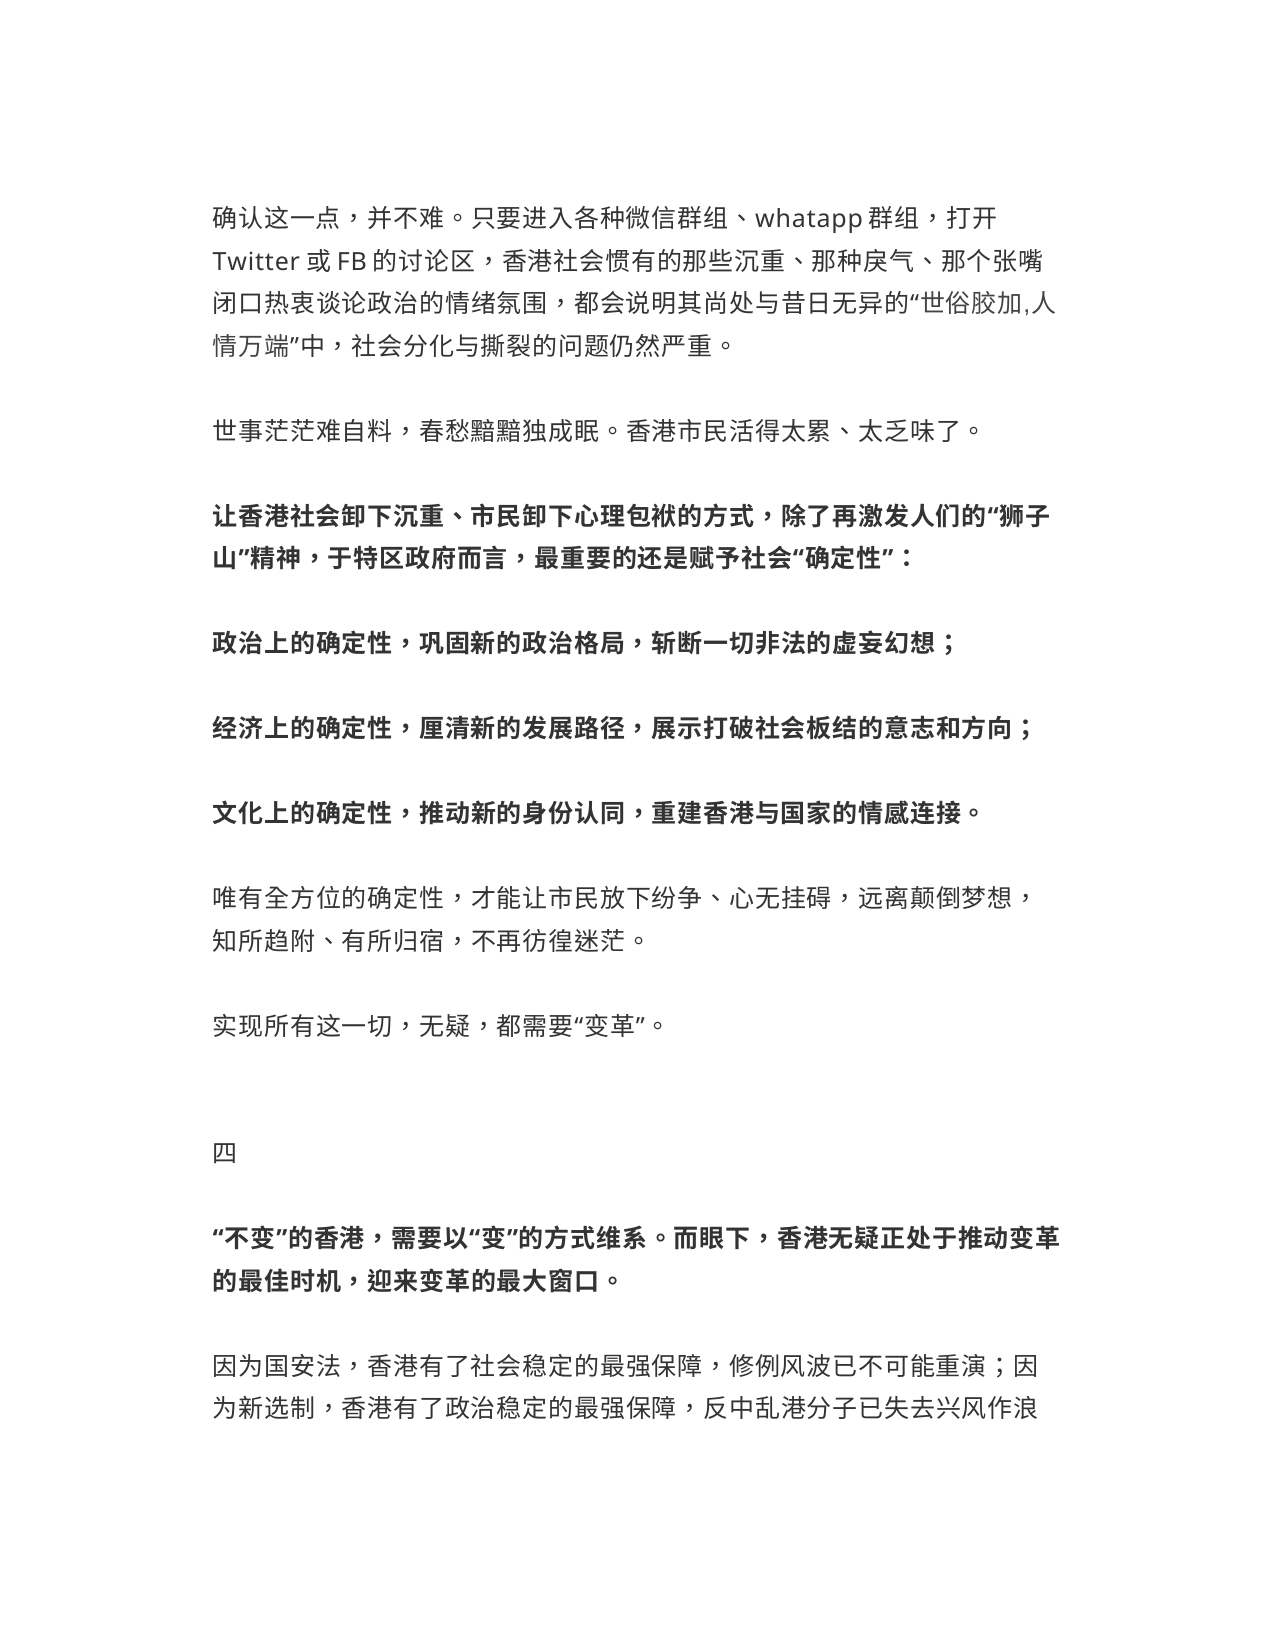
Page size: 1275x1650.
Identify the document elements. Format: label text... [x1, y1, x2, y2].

text 文化上的确定性，推动新的身份认同，重建香港与国家的情感连接。 [212, 787, 1062, 830]
text 经济上的确定性，厘清新的发展路径，展示打破社会板结的意志和方向； [212, 702, 1062, 745]
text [212, 1340, 1062, 1425]
text 世事茫茫难自料，春愁黯黯独成眠。香港市民活得太累、太乏味了。 [212, 405, 1062, 447]
text 政治上的确定性，巩固新的政治格局，斩断一切非法的虚妄幻想； [212, 617, 1062, 660]
text 确认这一点，并不难。只要进入各种微信群组、whatapp群组，打开Twitter或FB的讨论区，香港社会惯有的那些沉重、那种戾气、那个张嘴闭口热衷谈论政治的情绪氛围，都会说明其尚处与昔日无异的“世俗胶加,人情万端”中，社会分化与撕裂的问题仍然严重。 [212, 192, 1062, 362]
text 唯有全方位的确定性，才能让市民放下纷争、心无挂碍，远离颠倒梦想，知所趋附、有所归宿，不再彷徨迷茫。 [212, 872, 1062, 957]
text 四 [212, 1127, 1062, 1170]
text 让香港社会卸下沉重、市民卸下心理包袱的方式，除了再激发人们的“狮子山”精神，于特区政府而言，最重要的还是赋予社会“确定性”： [212, 490, 1062, 575]
text “不变”的香港，需要以“变”的方式维系。而眼下，香港无疑正处于推动变革的最佳时机，迎来变革的最大窗口。 [212, 1212, 1062, 1297]
text 实现所有这一切，无疑，都需要“变革”。 [212, 1000, 1062, 1042]
